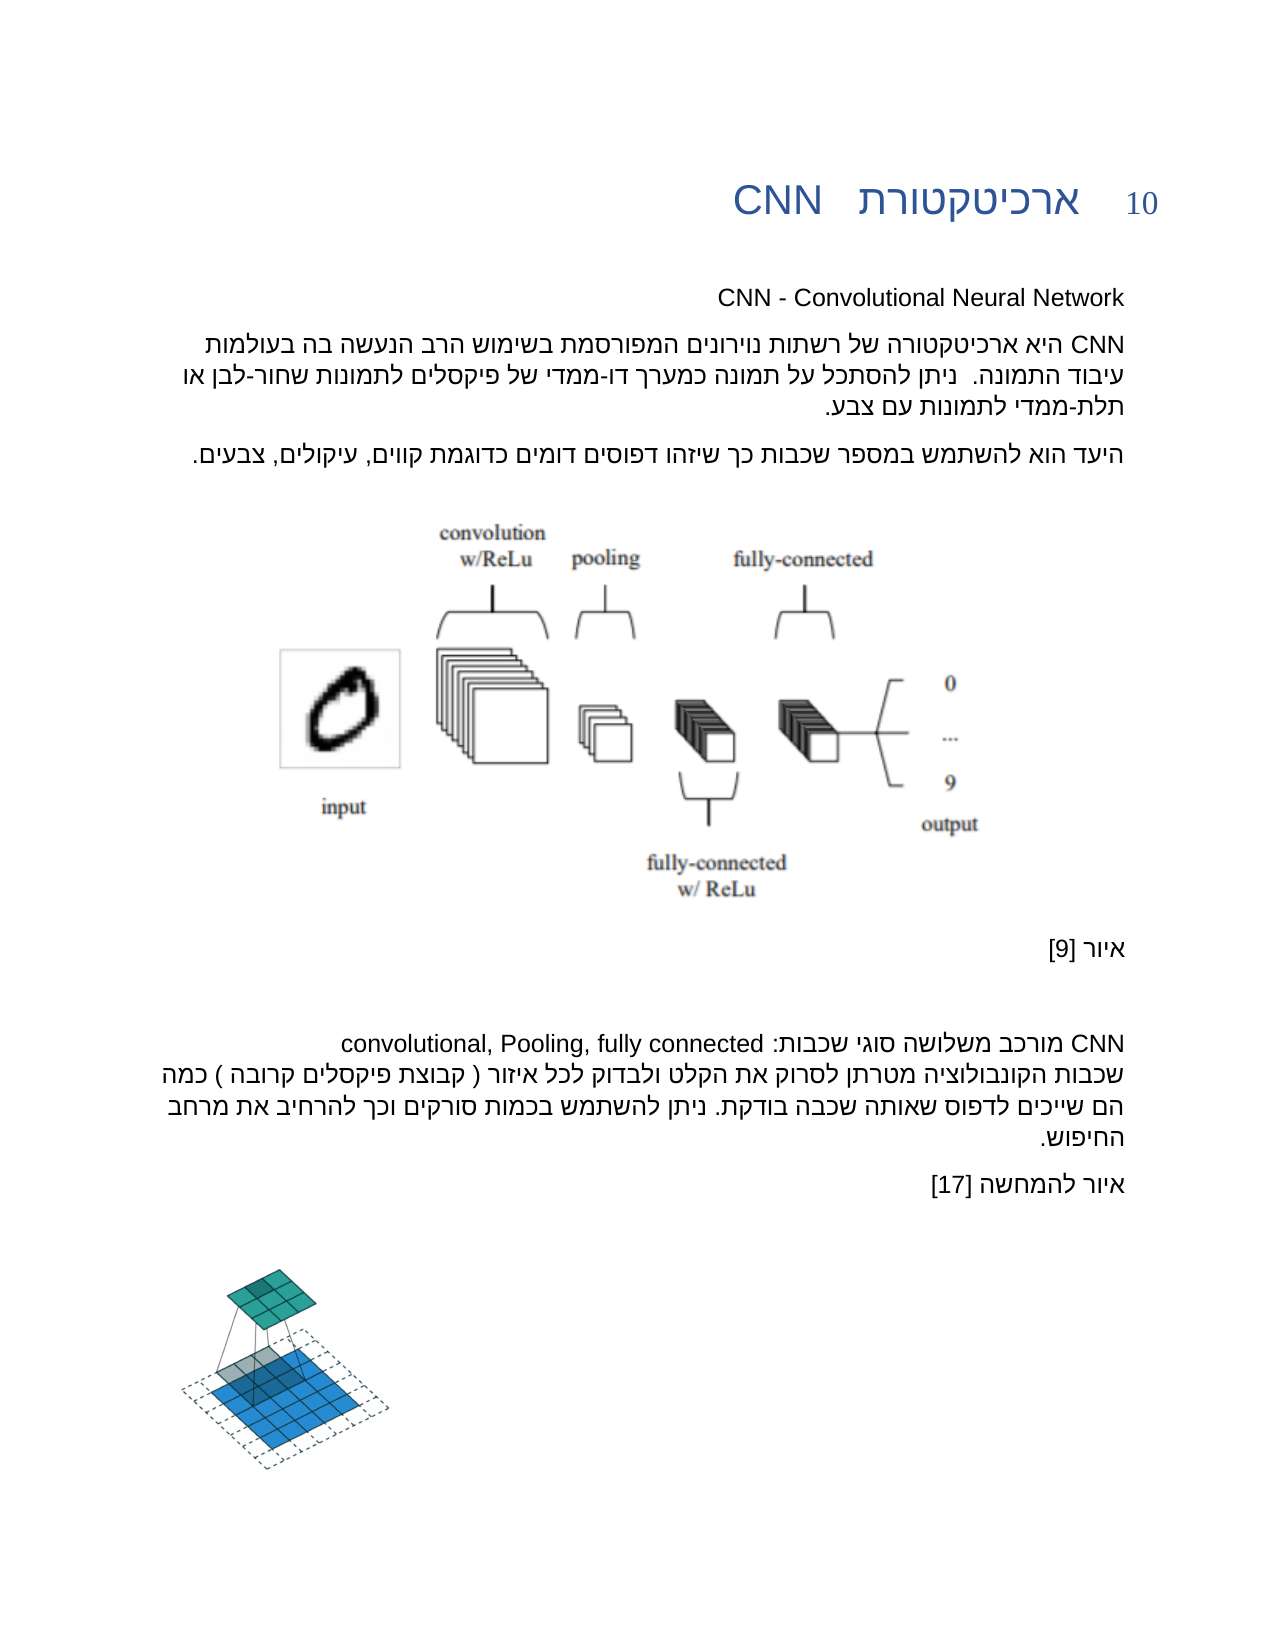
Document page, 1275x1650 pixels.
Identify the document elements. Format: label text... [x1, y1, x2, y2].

subtitle ארכיטקטורת CNN [150, 175, 1125, 223]
text CNN מורכב משלושה סוגי שכבות: convolutional, Pooling, fully connected שכבות הקונבולוציה מטרתן לסרוק את הקלט ולבדוק לכל איזור ( קבוצת פיקסלים קרובה ) כמה הם שייכים לדפוס שאותה שכבה בודקת. ניתן להשתמש בכמות סורקים וכך להרחיב את מרחב החיפוש. [150, 1029, 1125, 1151]
picture [150, 1265, 439, 1472]
text איור להמחשה [17] [150, 1170, 1125, 1199]
text CNN היא ארכיטקטורה של רשתות נוירונים המפורסמת בשימוש הרב הנעשה בה בעולמות עיבוד התמונה. ניתן להסתכל על תמונה כמערך דו-ממדי של פיקסלים לתמונות שחור-לבן או תלת-ממדי לתמונות עם צבע. [150, 330, 1125, 421]
text CNN - Convolutional Neural Network [150, 283, 1125, 311]
text היעד הוא להשתמש במספר שכבות כך שיזהו דפוסים דומים כדוגמת קווים, עיקולים, צבעים. [150, 440, 1125, 469]
picture [150, 487, 1125, 932]
text איור [9] [150, 932, 1125, 963]
